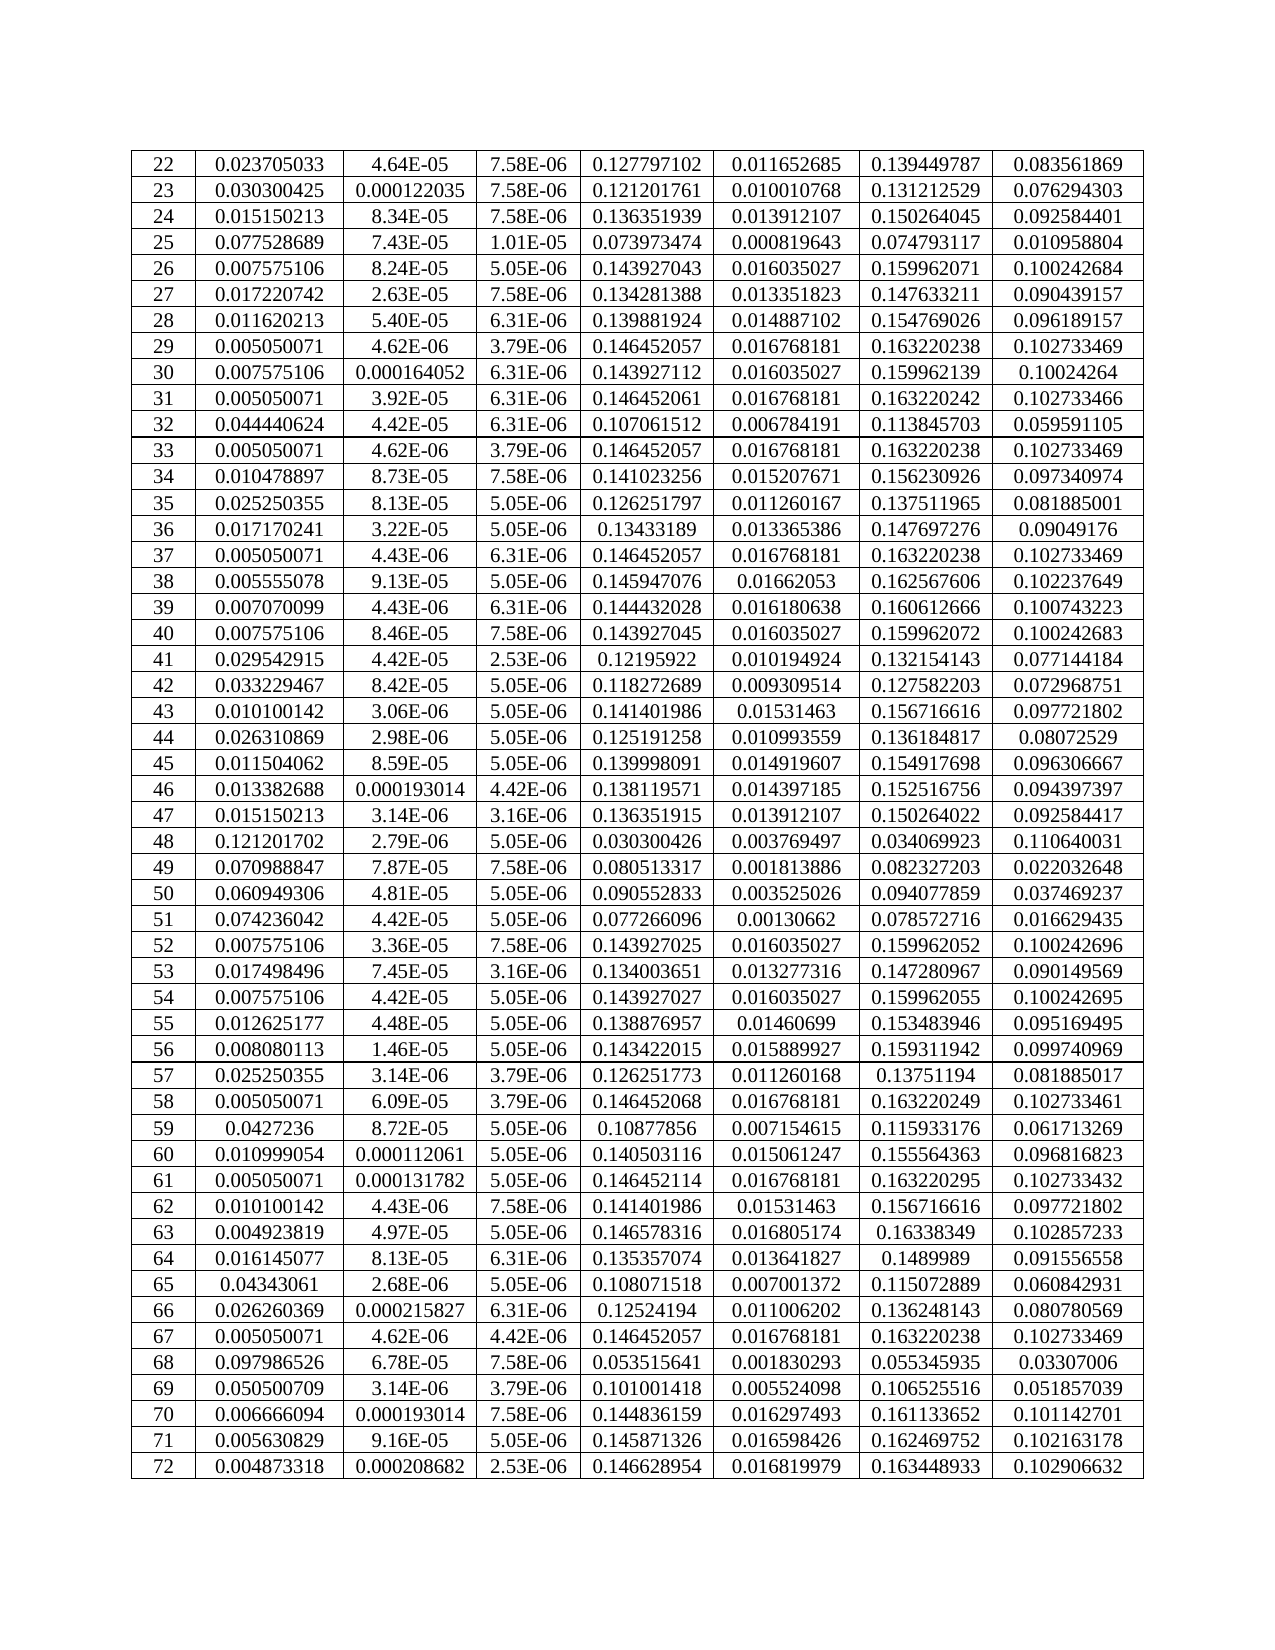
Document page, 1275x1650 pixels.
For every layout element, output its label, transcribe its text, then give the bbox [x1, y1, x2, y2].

table_cell 0.102906632 [993, 1453, 1143, 1478]
table_cell 24 [132, 203, 195, 228]
table_cell 0.10877856 [581, 1115, 713, 1139]
table_cell 0.013912107 [714, 203, 859, 228]
table_cell 0.146578316 [581, 1219, 713, 1244]
table_cell 7.58E-06 [477, 1193, 580, 1218]
table_cell 6.31E-06 [477, 307, 580, 332]
table_cell 0.136351915 [581, 802, 713, 827]
table_cell 0.030300426 [581, 828, 713, 853]
table_cell 4.97E-05 [344, 1219, 476, 1244]
table_cell 8.24E-05 [344, 255, 476, 280]
table_cell 0.013382688 [196, 776, 343, 801]
table_cell 0.003525026 [714, 880, 859, 905]
table_cell 0.026260369 [196, 1297, 343, 1322]
table_cell 0.159962139 [860, 359, 992, 384]
table_cell 0.140503116 [581, 1141, 713, 1166]
table_cell 0.150264045 [860, 203, 992, 228]
table_cell 0.118272689 [581, 672, 713, 697]
table_cell 2.63E-05 [344, 281, 476, 306]
table_cell 1.46E-05 [344, 1036, 476, 1061]
table_cell 8.34E-05 [344, 203, 476, 228]
table_cell 0.010999054 [196, 1141, 343, 1166]
table_cell 0.100242696 [993, 932, 1143, 957]
table_cell 0.141023256 [581, 464, 713, 488]
table_cell 0.016297493 [714, 1401, 859, 1426]
table_cell 0.007575106 [196, 359, 343, 384]
table_cell 0.010010768 [714, 177, 859, 202]
table_cell 3.79E-06 [477, 438, 580, 462]
table_cell 0.127582203 [860, 672, 992, 697]
table_cell 0.013365386 [714, 516, 859, 541]
table_cell 0.01531463 [714, 698, 859, 723]
table_cell 0.159311942 [860, 1036, 992, 1061]
table_cell 0.016035027 [714, 984, 859, 1009]
table_cell 63 [132, 1219, 195, 1244]
table_cell 0.115933176 [860, 1115, 992, 1139]
table_cell 0.015150213 [196, 203, 343, 228]
table_cell 4.42E-06 [477, 776, 580, 801]
table_cell 0.004923819 [196, 1219, 343, 1244]
table_cell 0.005050071 [196, 1323, 343, 1348]
table_cell 31 [132, 385, 195, 410]
table_cell 7.87E-05 [344, 854, 476, 879]
table_cell 0.081885001 [993, 490, 1143, 514]
table_cell 5.05E-06 [477, 516, 580, 541]
table_cell 29 [132, 333, 195, 358]
table_cell 71 [132, 1427, 195, 1452]
table_cell 6.31E-06 [477, 1245, 580, 1270]
table_cell 57 [132, 1063, 195, 1087]
table_cell 9.13E-05 [344, 568, 476, 593]
table_cell 40 [132, 620, 195, 645]
table_cell 0.090552833 [581, 880, 713, 905]
table_cell 26 [132, 255, 195, 280]
table_cell 3.79E-06 [477, 333, 580, 358]
table_cell 0.008080113 [196, 1036, 343, 1061]
table_cell 4.42E-05 [344, 646, 476, 671]
table_cell 4.62E-06 [344, 1323, 476, 1348]
table_cell 5.05E-06 [477, 1219, 580, 1244]
table_cell 0.144432028 [581, 594, 713, 619]
table_cell 6.09E-05 [344, 1089, 476, 1113]
table_cell 37 [132, 542, 195, 567]
table_cell 0.146628954 [581, 1453, 713, 1478]
table_cell 0.08072529 [993, 724, 1143, 749]
table_cell 0.005050071 [196, 1089, 343, 1113]
table_cell 0.017220742 [196, 281, 343, 306]
table_cell 0.014887102 [714, 307, 859, 332]
table_cell 0.016768181 [714, 438, 859, 462]
table_cell 66 [132, 1297, 195, 1322]
table_cell 0.159962055 [860, 984, 992, 1009]
table_cell 0.001830293 [714, 1349, 859, 1374]
table_cell 68 [132, 1349, 195, 1374]
table_cell 7.58E-06 [477, 281, 580, 306]
table_cell 0.143927025 [581, 932, 713, 957]
table_cell 0.061713269 [993, 1115, 1143, 1139]
table_cell 0.016035027 [714, 620, 859, 645]
table_cell 0.09049176 [993, 516, 1143, 541]
table_cell 0.099740969 [993, 1036, 1143, 1061]
table_cell 0.138119571 [581, 776, 713, 801]
table_cell 0.092584401 [993, 203, 1143, 228]
table_cell 4.42E-05 [344, 984, 476, 1009]
table_cell 0.154917698 [860, 750, 992, 775]
table_cell 2.98E-06 [344, 724, 476, 749]
table_cell 0.077266096 [581, 906, 713, 931]
table_cell 72 [132, 1453, 195, 1478]
table_cell 0.033229467 [196, 672, 343, 697]
table_cell 0.000193014 [344, 776, 476, 801]
table_cell 0.102733461 [993, 1089, 1143, 1113]
table_cell 0.097986526 [196, 1349, 343, 1374]
table_cell 5.05E-06 [477, 1427, 580, 1452]
table_cell 0.007575106 [196, 255, 343, 280]
table_cell 0.153483946 [860, 1010, 992, 1035]
table_cell 0.073973474 [581, 229, 713, 254]
table_cell 0.000819643 [714, 229, 859, 254]
table_cell 0.016768181 [714, 385, 859, 410]
table_cell 0.127797102 [581, 151, 713, 176]
table_cell 0.013351823 [714, 281, 859, 306]
table_cell 8.13E-05 [344, 1245, 476, 1270]
table_cell 0.016035027 [714, 932, 859, 957]
table_cell 44 [132, 724, 195, 749]
table_cell 0.016598426 [714, 1427, 859, 1452]
table_cell 0.081885017 [993, 1063, 1143, 1087]
table_cell 0.013641827 [714, 1245, 859, 1270]
table_cell 5.05E-06 [477, 1271, 580, 1296]
table_cell 55 [132, 1010, 195, 1035]
table_cell 0.000215827 [344, 1297, 476, 1322]
table_cell 0.091556558 [993, 1245, 1143, 1270]
table_cell 0.163448933 [860, 1453, 992, 1478]
table_cell 3.16E-06 [477, 802, 580, 827]
table_cell 0.100743223 [993, 594, 1143, 619]
table_cell 7.58E-06 [477, 464, 580, 488]
table_cell 0.100242683 [993, 620, 1143, 645]
table_cell 0.004873318 [196, 1453, 343, 1478]
table_cell 0.007575106 [196, 620, 343, 645]
table_cell 4.43E-06 [344, 1193, 476, 1218]
table_cell 0.029542915 [196, 646, 343, 671]
table_cell 0.015207671 [714, 464, 859, 488]
table_cell 0.141401986 [581, 698, 713, 723]
table_cell 0.011504062 [196, 750, 343, 775]
table_cell 2.53E-06 [477, 646, 580, 671]
table_cell 4.43E-06 [344, 594, 476, 619]
table_cell 0.100242684 [993, 255, 1143, 280]
table_cell 0.113845703 [860, 411, 992, 436]
table_cell 0.134003651 [581, 958, 713, 983]
table_cell 7.58E-06 [477, 620, 580, 645]
table_cell 0.106525516 [860, 1375, 992, 1400]
table_cell 0.125191258 [581, 724, 713, 749]
table_cell 0.136248143 [860, 1297, 992, 1322]
table_cell 0.074236042 [196, 906, 343, 931]
table_cell 0.00130662 [714, 906, 859, 931]
table_cell 0.055345935 [860, 1349, 992, 1374]
table_cell 6.31E-06 [477, 411, 580, 436]
table_cell 0.077144184 [993, 646, 1143, 671]
table_cell 7.58E-06 [477, 854, 580, 879]
table_cell 5.05E-06 [477, 1115, 580, 1139]
table_cell 0.102163178 [993, 1427, 1143, 1452]
table_cell 0.139449787 [860, 151, 992, 176]
table_cell 0.147633211 [860, 281, 992, 306]
table_cell 0.101142701 [993, 1401, 1143, 1426]
table_cell 5.05E-06 [477, 490, 580, 514]
table_cell 0.137511965 [860, 490, 992, 514]
table_cell 0.060949306 [196, 880, 343, 905]
table_cell 0.005555078 [196, 568, 343, 593]
table_cell 0.007001372 [714, 1271, 859, 1296]
table_cell 0.007575106 [196, 984, 343, 1009]
table_cell 5.05E-06 [477, 984, 580, 1009]
table_cell 0.037469237 [993, 880, 1143, 905]
table_cell 7.58E-06 [477, 177, 580, 202]
table_cell 0.161133652 [860, 1401, 992, 1426]
table_cell 5.05E-06 [477, 880, 580, 905]
table_cell 6.31E-06 [477, 359, 580, 384]
table_cell 0.135357074 [581, 1245, 713, 1270]
table_cell 0.138876957 [581, 1010, 713, 1035]
table_cell 59 [132, 1115, 195, 1139]
table_cell 0.011260168 [714, 1063, 859, 1087]
table_cell 0.0427236 [196, 1115, 343, 1139]
table_cell 36 [132, 516, 195, 541]
table_cell 5.05E-06 [477, 1010, 580, 1035]
table_cell 0.051857039 [993, 1375, 1143, 1400]
table_cell 4.81E-05 [344, 880, 476, 905]
table_cell 0.005050071 [196, 333, 343, 358]
table_cell 5.05E-06 [477, 1141, 580, 1166]
table_cell 62 [132, 1193, 195, 1218]
table_cell 0.003769497 [714, 828, 859, 853]
table_cell 1.01E-05 [477, 229, 580, 254]
table_cell 0.102733432 [993, 1167, 1143, 1192]
table_cell 0.006784191 [714, 411, 859, 436]
table_cell 0.060842931 [993, 1271, 1143, 1296]
table_cell 58 [132, 1089, 195, 1113]
table_cell 0.102857233 [993, 1219, 1143, 1244]
table_cell 0.016768181 [714, 333, 859, 358]
table_cell 0.107061512 [581, 411, 713, 436]
table_cell 0.146452057 [581, 333, 713, 358]
table_cell 0.136351939 [581, 203, 713, 228]
table_cell 0.146452057 [581, 1323, 713, 1348]
table_cell 0.025250355 [196, 490, 343, 514]
table_cell 60 [132, 1141, 195, 1166]
table_cell 70 [132, 1401, 195, 1426]
table_cell 3.22E-05 [344, 516, 476, 541]
table_cell 3.79E-06 [477, 1063, 580, 1087]
table_cell 0.000131782 [344, 1167, 476, 1192]
table_cell 0.005050071 [196, 1167, 343, 1192]
table_cell 0.160612666 [860, 594, 992, 619]
table_cell 3.79E-06 [477, 1375, 580, 1400]
table_cell 0.083561869 [993, 151, 1143, 176]
table_cell 0.005630829 [196, 1427, 343, 1452]
table_cell 0.126251797 [581, 490, 713, 514]
table_cell 38 [132, 568, 195, 593]
table_cell 4.62E-06 [344, 438, 476, 462]
table_cell 0.163220249 [860, 1089, 992, 1113]
table_cell 8.13E-05 [344, 490, 476, 514]
table_cell 42 [132, 672, 195, 697]
table_cell 5.05E-06 [477, 672, 580, 697]
table_cell 0.143927027 [581, 984, 713, 1009]
table_cell 2.68E-06 [344, 1271, 476, 1296]
table_cell 0.007070099 [196, 594, 343, 619]
table_cell 5.05E-06 [477, 1167, 580, 1192]
table_cell 0.16338349 [860, 1219, 992, 1244]
table_cell 0.143422015 [581, 1036, 713, 1061]
table_cell 0.016768181 [714, 1089, 859, 1113]
table_cell 4.48E-05 [344, 1010, 476, 1035]
table_cell 0.141401986 [581, 1193, 713, 1218]
table_cell 0.000122035 [344, 177, 476, 202]
table_cell 0.074793117 [860, 229, 992, 254]
table_cell 4.43E-06 [344, 542, 476, 567]
table_cell 7.45E-05 [344, 958, 476, 983]
table_cell 0.102733466 [993, 385, 1143, 410]
table_cell 8.46E-05 [344, 620, 476, 645]
table_cell 0.015150213 [196, 802, 343, 827]
table_cell 0.146452057 [581, 542, 713, 567]
table_cell 0.121201702 [196, 828, 343, 853]
table_cell 0.092584417 [993, 802, 1143, 827]
table_cell 0.010993559 [714, 724, 859, 749]
table_cell 4.42E-06 [477, 1323, 580, 1348]
table_cell 0.097721802 [993, 698, 1143, 723]
table_cell 0.132154143 [860, 646, 992, 671]
table_cell 4.62E-06 [344, 333, 476, 358]
table_cell 8.72E-05 [344, 1115, 476, 1139]
table_cell 8.59E-05 [344, 750, 476, 775]
table_cell 0.000193014 [344, 1401, 476, 1426]
table_cell 0.145871326 [581, 1427, 713, 1452]
table_cell 0.000208682 [344, 1453, 476, 1478]
table_cell 0.094077859 [860, 880, 992, 905]
table_cell 0.015889927 [714, 1036, 859, 1061]
table_cell 0.03307006 [993, 1349, 1143, 1374]
table_cell 0.016180638 [714, 594, 859, 619]
table_cell 0.011006202 [714, 1297, 859, 1322]
table_cell 0.012625177 [196, 1010, 343, 1035]
table_cell 0.154769026 [860, 307, 992, 332]
table_cell 0.016035027 [714, 359, 859, 384]
table_cell 0.146452068 [581, 1089, 713, 1113]
table_cell 0.13751194 [860, 1063, 992, 1087]
table_cell 0.163220238 [860, 542, 992, 567]
table_cell 0.139881924 [581, 307, 713, 332]
table_cell 0.006666094 [196, 1401, 343, 1426]
table_cell 65 [132, 1271, 195, 1296]
table_cell 0.015061247 [714, 1141, 859, 1166]
table_cell 0.080513317 [581, 854, 713, 879]
table_cell 0.12524194 [581, 1297, 713, 1322]
table_cell 0.144836159 [581, 1401, 713, 1426]
table_cell 0.016819979 [714, 1453, 859, 1478]
table_cell 5.05E-06 [477, 724, 580, 749]
table_cell 0.156230926 [860, 464, 992, 488]
table_cell 0.102733469 [993, 333, 1143, 358]
table_cell 5.05E-06 [477, 1036, 580, 1061]
table_cell 0.034069923 [860, 828, 992, 853]
table_cell 0.005050071 [196, 438, 343, 462]
table_cell 0.016629435 [993, 906, 1143, 931]
table_cell 39 [132, 594, 195, 619]
table_cell 0.110640031 [993, 828, 1143, 853]
table_cell 0.12195922 [581, 646, 713, 671]
table_cell 43 [132, 698, 195, 723]
table_cell 0.072968751 [993, 672, 1143, 697]
table_cell 61 [132, 1167, 195, 1192]
table_cell 0.100242695 [993, 984, 1143, 1009]
table_cell 3.14E-06 [344, 802, 476, 827]
table_cell 22 [132, 151, 195, 176]
table_cell 41 [132, 646, 195, 671]
table_cell 0.082327203 [860, 854, 992, 879]
table_cell 0.163220238 [860, 438, 992, 462]
table_cell 7.58E-06 [477, 932, 580, 957]
table_cell 4.64E-05 [344, 151, 476, 176]
table_cell 0.131212529 [860, 177, 992, 202]
table_cell 5.05E-06 [477, 568, 580, 593]
table_cell 0.152516756 [860, 776, 992, 801]
table_cell 5.05E-06 [477, 906, 580, 931]
table_cell 0.126251773 [581, 1063, 713, 1087]
table_cell 54 [132, 984, 195, 1009]
table_cell 8.73E-05 [344, 464, 476, 488]
table_cell 69 [132, 1375, 195, 1400]
table_cell 64 [132, 1245, 195, 1270]
table_cell 0.102733469 [993, 542, 1143, 567]
table_cell 53 [132, 958, 195, 983]
table_cell 7.58E-06 [477, 1349, 580, 1374]
table_cell 0.022032648 [993, 854, 1143, 879]
table_cell 0.016768181 [714, 1167, 859, 1192]
table_cell 0.078572716 [860, 906, 992, 931]
table_cell 0.159962052 [860, 932, 992, 957]
table_cell 0.000164052 [344, 359, 476, 384]
table_cell 0.016768181 [714, 1323, 859, 1348]
table_cell 0.011260167 [714, 490, 859, 514]
table_cell 0.007154615 [714, 1115, 859, 1139]
table_cell 0.097721802 [993, 1193, 1143, 1218]
table_cell 0.017498496 [196, 958, 343, 983]
table_cell 0.095169495 [993, 1010, 1143, 1035]
table_cell 0.080780569 [993, 1297, 1143, 1322]
table_cell 5.05E-06 [477, 698, 580, 723]
table_cell 9.16E-05 [344, 1427, 476, 1452]
table_cell 3.06E-06 [344, 698, 476, 723]
table_cell 0.01531463 [714, 1193, 859, 1218]
table_cell 0.070988847 [196, 854, 343, 879]
table_cell 46 [132, 776, 195, 801]
table_cell 30 [132, 359, 195, 384]
table_cell 34 [132, 464, 195, 488]
table_cell 7.58E-06 [477, 1401, 580, 1426]
table_cell 0.01460699 [714, 1010, 859, 1035]
table_cell 5.05E-06 [477, 750, 580, 775]
table_cell 3.16E-06 [477, 958, 580, 983]
table_cell 0.030300425 [196, 177, 343, 202]
table_cell 0.162469752 [860, 1427, 992, 1452]
table_cell 0.050500709 [196, 1375, 343, 1400]
table_cell 3.14E-06 [344, 1063, 476, 1087]
table_cell 6.31E-06 [477, 385, 580, 410]
table_cell 0.059591105 [993, 411, 1143, 436]
table_cell 23 [132, 177, 195, 202]
table_cell 0.096816823 [993, 1141, 1143, 1166]
table_cell 7.43E-05 [344, 229, 476, 254]
table_cell 45 [132, 750, 195, 775]
table_cell 0.096306667 [993, 750, 1143, 775]
table_cell 0.014397185 [714, 776, 859, 801]
table_cell 7.58E-06 [477, 203, 580, 228]
table_cell 3.36E-05 [344, 932, 476, 957]
table_cell 0.147697276 [860, 516, 992, 541]
table_cell 0.136184817 [860, 724, 992, 749]
table_cell 0.016805174 [714, 1219, 859, 1244]
table_cell 0.145947076 [581, 568, 713, 593]
table_cell 48 [132, 828, 195, 853]
table_cell 0.000112061 [344, 1141, 476, 1166]
table_cell 0.146452057 [581, 438, 713, 462]
table_cell 6.31E-06 [477, 594, 580, 619]
table_cell 5.05E-06 [477, 828, 580, 853]
table_cell 0.108071518 [581, 1271, 713, 1296]
table_cell 0.159962072 [860, 620, 992, 645]
table_cell 56 [132, 1036, 195, 1061]
table_cell 0.005050071 [196, 385, 343, 410]
table_cell 0.090149569 [993, 958, 1143, 983]
table_cell 0.016035027 [714, 255, 859, 280]
table_cell 0.102237649 [993, 568, 1143, 593]
table_cell 27 [132, 281, 195, 306]
table_cell 8.42E-05 [344, 672, 476, 697]
table_cell 0.143927045 [581, 620, 713, 645]
table_cell 7.58E-06 [477, 151, 580, 176]
table_cell 5.40E-05 [344, 307, 476, 332]
table_cell 0.1489989 [860, 1245, 992, 1270]
table_cell 35 [132, 490, 195, 514]
table_cell 0.025250355 [196, 1063, 343, 1087]
table_cell 0.143927112 [581, 359, 713, 384]
table_cell 0.13433189 [581, 516, 713, 541]
table_cell 33 [132, 438, 195, 462]
table_cell 0.156716616 [860, 1193, 992, 1218]
table_cell 0.094397397 [993, 776, 1143, 801]
table_cell 0.014919607 [714, 750, 859, 775]
table_cell 0.01662053 [714, 568, 859, 593]
table_cell 0.005050071 [196, 542, 343, 567]
table_cell 0.044440624 [196, 411, 343, 436]
table_cell 51 [132, 906, 195, 931]
table_cell 0.009309514 [714, 672, 859, 697]
table_cell 47 [132, 802, 195, 827]
table_cell 0.023705033 [196, 151, 343, 176]
table_cell 0.10024264 [993, 359, 1143, 384]
table_cell 0.011652685 [714, 151, 859, 176]
table_cell 0.013277316 [714, 958, 859, 983]
table_cell 67 [132, 1323, 195, 1348]
table_cell 3.92E-05 [344, 385, 476, 410]
table_cell 0.163220238 [860, 333, 992, 358]
table_cell 0.115072889 [860, 1271, 992, 1296]
table_cell 0.04343061 [196, 1271, 343, 1296]
table_cell 0.102733469 [993, 438, 1143, 462]
table_cell 3.79E-06 [477, 1089, 580, 1113]
table_cell 0.010100142 [196, 1193, 343, 1218]
table_cell 0.146452061 [581, 385, 713, 410]
table_cell 6.78E-05 [344, 1349, 476, 1374]
table_cell 0.010100142 [196, 698, 343, 723]
table_cell 0.090439157 [993, 281, 1143, 306]
table_cell 0.150264022 [860, 802, 992, 827]
table_cell 2.79E-06 [344, 828, 476, 853]
table_cell 0.053515641 [581, 1349, 713, 1374]
table_cell 0.146452114 [581, 1167, 713, 1192]
table_cell 6.31E-06 [477, 542, 580, 567]
table_cell 0.147280967 [860, 958, 992, 983]
table_cell 0.162567606 [860, 568, 992, 593]
table_cell 2.53E-06 [477, 1453, 580, 1478]
table_cell 0.077528689 [196, 229, 343, 254]
table_cell 28 [132, 307, 195, 332]
table_cell 0.143927043 [581, 255, 713, 280]
table_cell 0.096189157 [993, 307, 1143, 332]
table_cell 0.163220295 [860, 1167, 992, 1192]
table_cell 3.14E-06 [344, 1375, 476, 1400]
table_cell 0.134281388 [581, 281, 713, 306]
table_cell 5.05E-06 [477, 255, 580, 280]
table_cell 0.076294303 [993, 177, 1143, 202]
table_cell 0.010958804 [993, 229, 1143, 254]
table_cell 0.001813886 [714, 854, 859, 879]
table_cell 6.31E-06 [477, 1297, 580, 1322]
table_cell 0.156716616 [860, 698, 992, 723]
table_cell 0.121201761 [581, 177, 713, 202]
table_cell 0.163220242 [860, 385, 992, 410]
table_cell 0.005524098 [714, 1375, 859, 1400]
table_cell 50 [132, 880, 195, 905]
table_cell 0.011620213 [196, 307, 343, 332]
table_cell 4.42E-05 [344, 906, 476, 931]
table_cell 0.159962071 [860, 255, 992, 280]
table_cell 0.102733469 [993, 1323, 1143, 1348]
table_cell 0.007575106 [196, 932, 343, 957]
table_cell 52 [132, 932, 195, 957]
table_cell 0.016145077 [196, 1245, 343, 1270]
table_cell 0.101001418 [581, 1375, 713, 1400]
table_cell 25 [132, 229, 195, 254]
table_cell 0.016768181 [714, 542, 859, 567]
table_cell 0.026310869 [196, 724, 343, 749]
table_cell 0.097340974 [993, 464, 1143, 488]
table_cell 32 [132, 411, 195, 436]
table_cell 4.42E-05 [344, 411, 476, 436]
table_cell 0.163220238 [860, 1323, 992, 1348]
table_cell 0.010194924 [714, 646, 859, 671]
table_cell 0.013912107 [714, 802, 859, 827]
table_cell 0.010478897 [196, 464, 343, 488]
table_cell 0.017170241 [196, 516, 343, 541]
table_cell 0.139998091 [581, 750, 713, 775]
table_cell 0.155564363 [860, 1141, 992, 1166]
table_cell 49 [132, 854, 195, 879]
